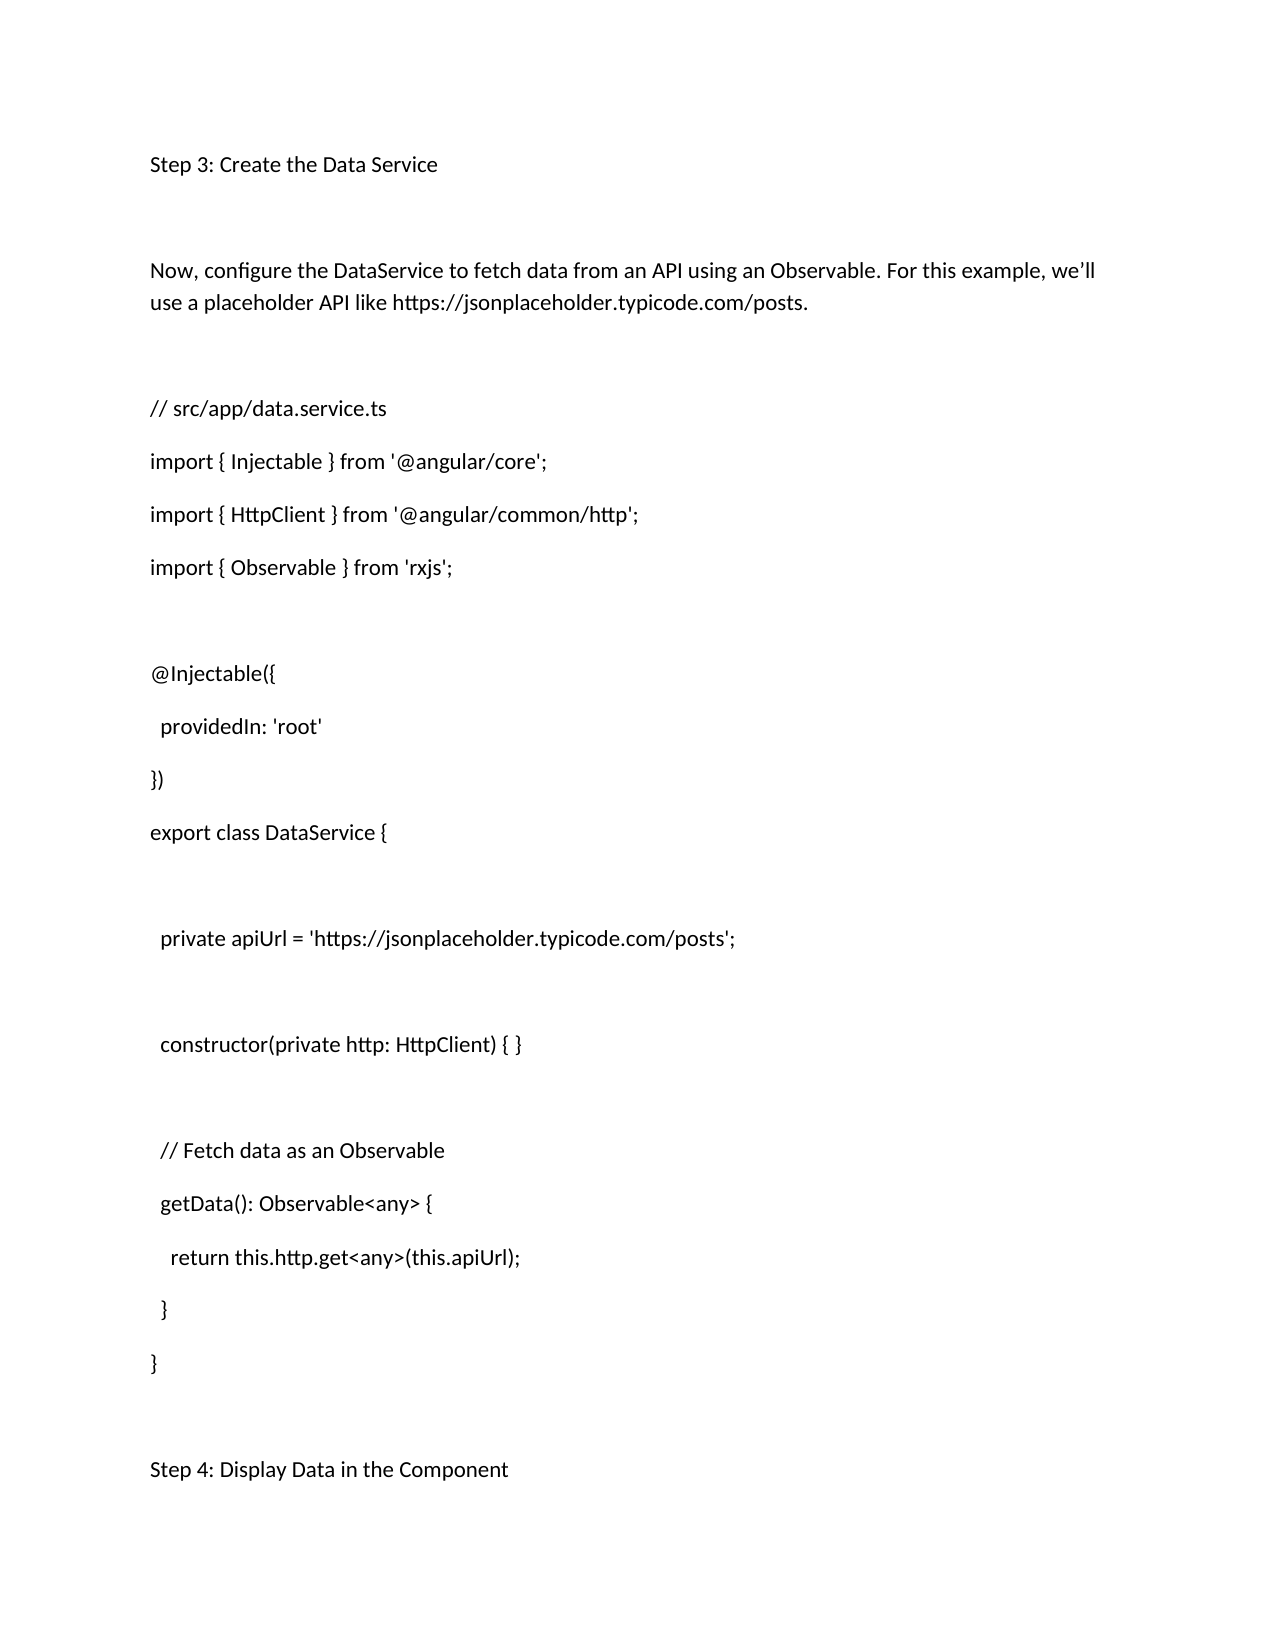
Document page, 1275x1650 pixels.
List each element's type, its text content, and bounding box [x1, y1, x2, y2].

text // Fetch data as an Observable [150, 1137, 1125, 1164]
text Now, configure the DataService to fetch data from an API using an Observable. For this example, we’ll use a placeholder API like https://jsonplaceholder.typicode.com/posts. [150, 256, 1125, 316]
text @Injectable({ [150, 659, 1125, 687]
text } [150, 1349, 1125, 1377]
text constructor(private http: HttpClient) { } [150, 1031, 1125, 1058]
text private apiUrl = 'https://jsonplaceholder.typicode.com/posts'; [150, 924, 1125, 952]
text // src/app/data.service.ts [150, 394, 1125, 422]
text import { HttpClient } from '@angular/common/http'; [150, 500, 1125, 528]
text providedIn: 'root' [150, 712, 1125, 740]
text getData(): Observable<any> { [150, 1189, 1125, 1218]
text Step 3: Create the Data Service [150, 150, 1125, 178]
text import { Injectable } from '@angular/core'; [150, 447, 1125, 475]
text return this.http.get<any>(this.apiUrl); [150, 1243, 1125, 1271]
text } [150, 1296, 1125, 1324]
text import { Observable } from 'rxjs'; [150, 553, 1125, 581]
text export class DataService { [150, 818, 1125, 846]
text Step 4: Display Data in the Component [150, 1455, 1125, 1483]
text }) [150, 765, 1125, 793]
